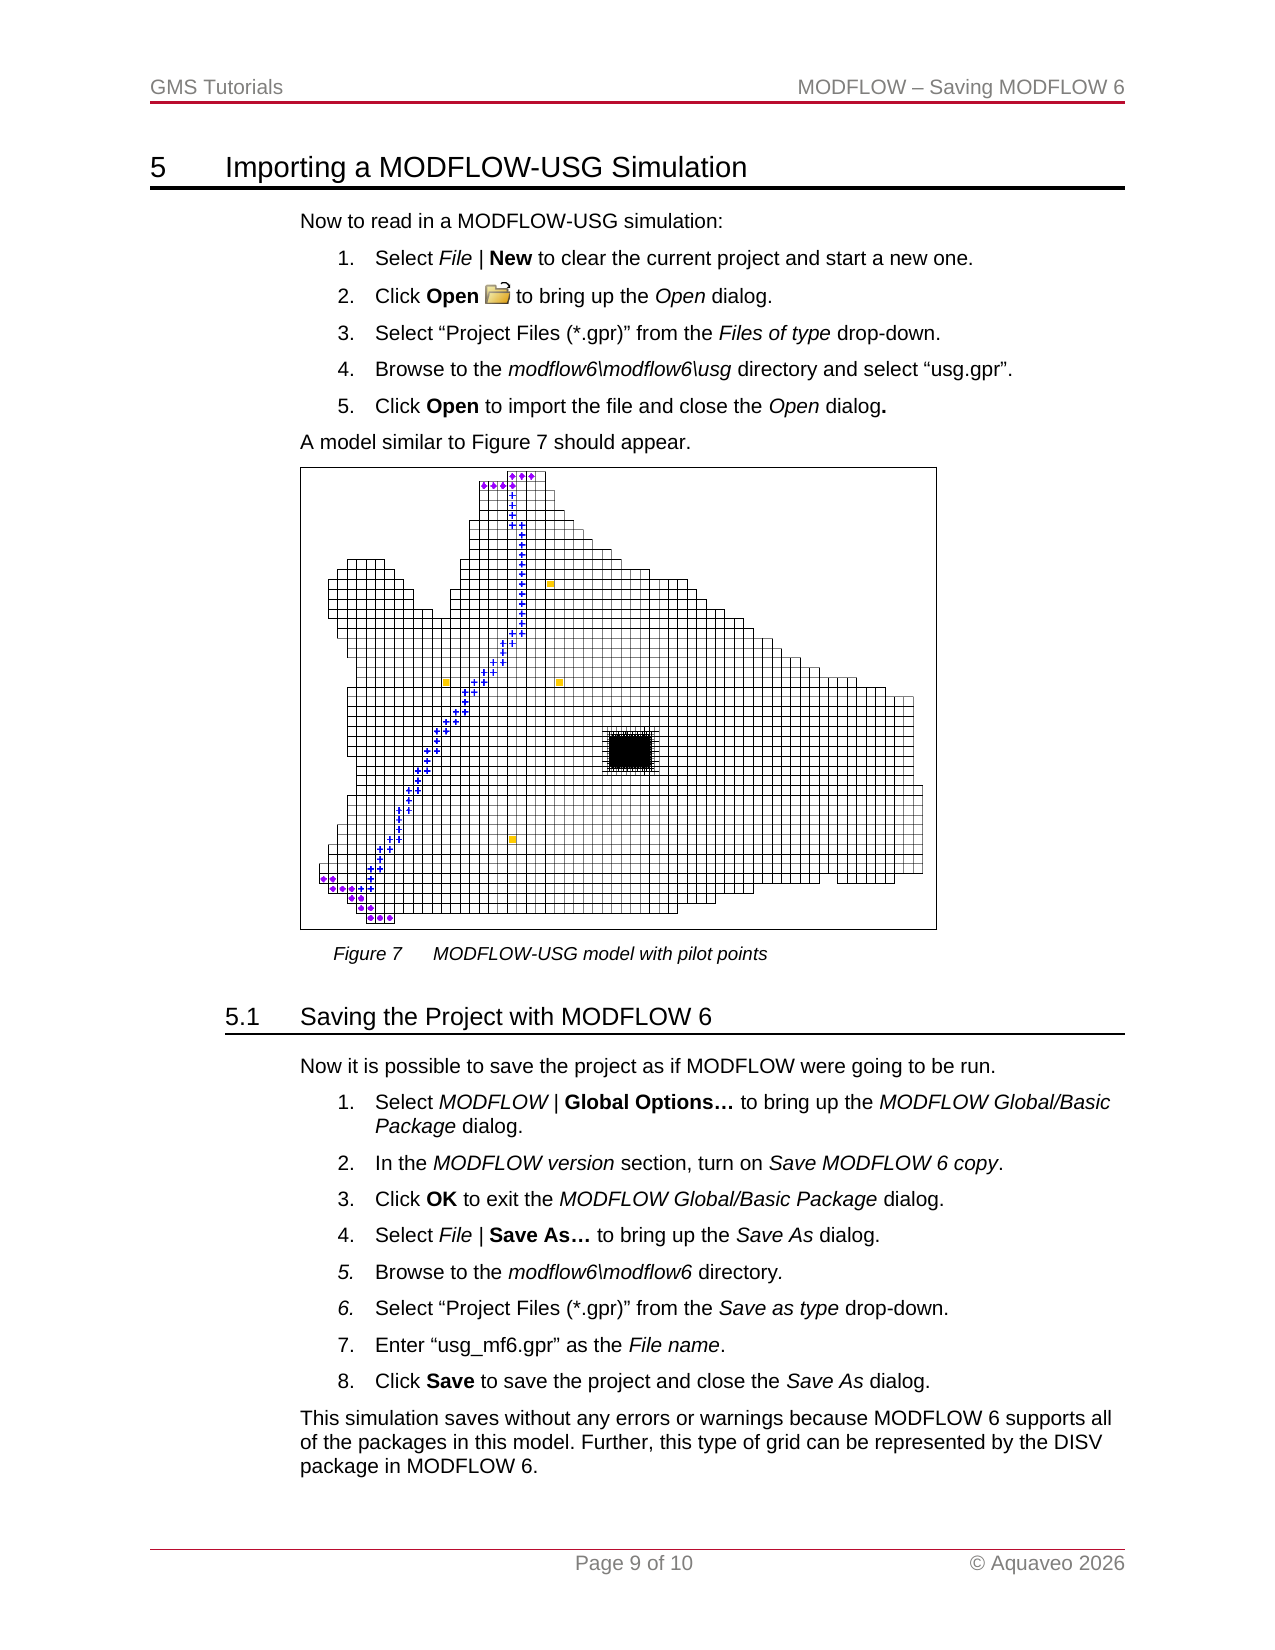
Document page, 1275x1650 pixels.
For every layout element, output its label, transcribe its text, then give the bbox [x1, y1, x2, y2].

picture [485, 282, 511, 304]
text A model similar to Figure 7 should appear. [300, 430, 1125, 454]
text Now to read in a MODFLOW-USG simulation: [300, 209, 1125, 233]
list Click Open to bring up the Open dialog. [337, 282, 1125, 308]
text This simulation saves without any errors or warnings because MODFLOW 6 supports all of the packages in this model. Further, this type of grid can be represented by the DISV package in MODFLOW 6. [300, 1406, 1125, 1477]
list Select MODFLOW | Global Options… to bring up the MODFLOW Global/Basic Package dialog. [337, 1090, 1125, 1138]
list Select File | Save As… to bring up the Save As dialog. [337, 1223, 1125, 1247]
list Click Open to import the file and close the Open dialog. [337, 394, 1125, 418]
text Now it is possible to save the project as if MODFLOW were going to be run. [300, 1053, 1125, 1077]
list Browse to the modflow6\modflow6\usg directory and select “usg.gpr”. [337, 357, 1125, 381]
list Select “Project Files (*.gpr)” from the Files of type drop-down. [337, 321, 1125, 345]
list Click OK to exit the MODFLOW Global/Basic Package dialog. [337, 1187, 1125, 1211]
subtitle Saving the Project with MODFLOW 6 [225, 1002, 1125, 1033]
list Select “Project Files (*.gpr)” from the Save as type drop-down. [337, 1296, 1125, 1320]
list In the MODFLOW version section, turn on Save MODFLOW 6 copy. [337, 1150, 1125, 1174]
subtitle Importing a MODFLOW-USG Simulation [150, 150, 1125, 186]
list Click Save to save the project and close the Save As dialog. [337, 1369, 1125, 1393]
picture [301, 468, 936, 929]
list Browse to the modflow6\modflow6 directory. [337, 1260, 1125, 1284]
list Select File | New to clear the current project and start a new one. [337, 246, 1125, 269]
list Enter “usg_mf6.gpr” as the File name. [337, 1333, 1125, 1357]
